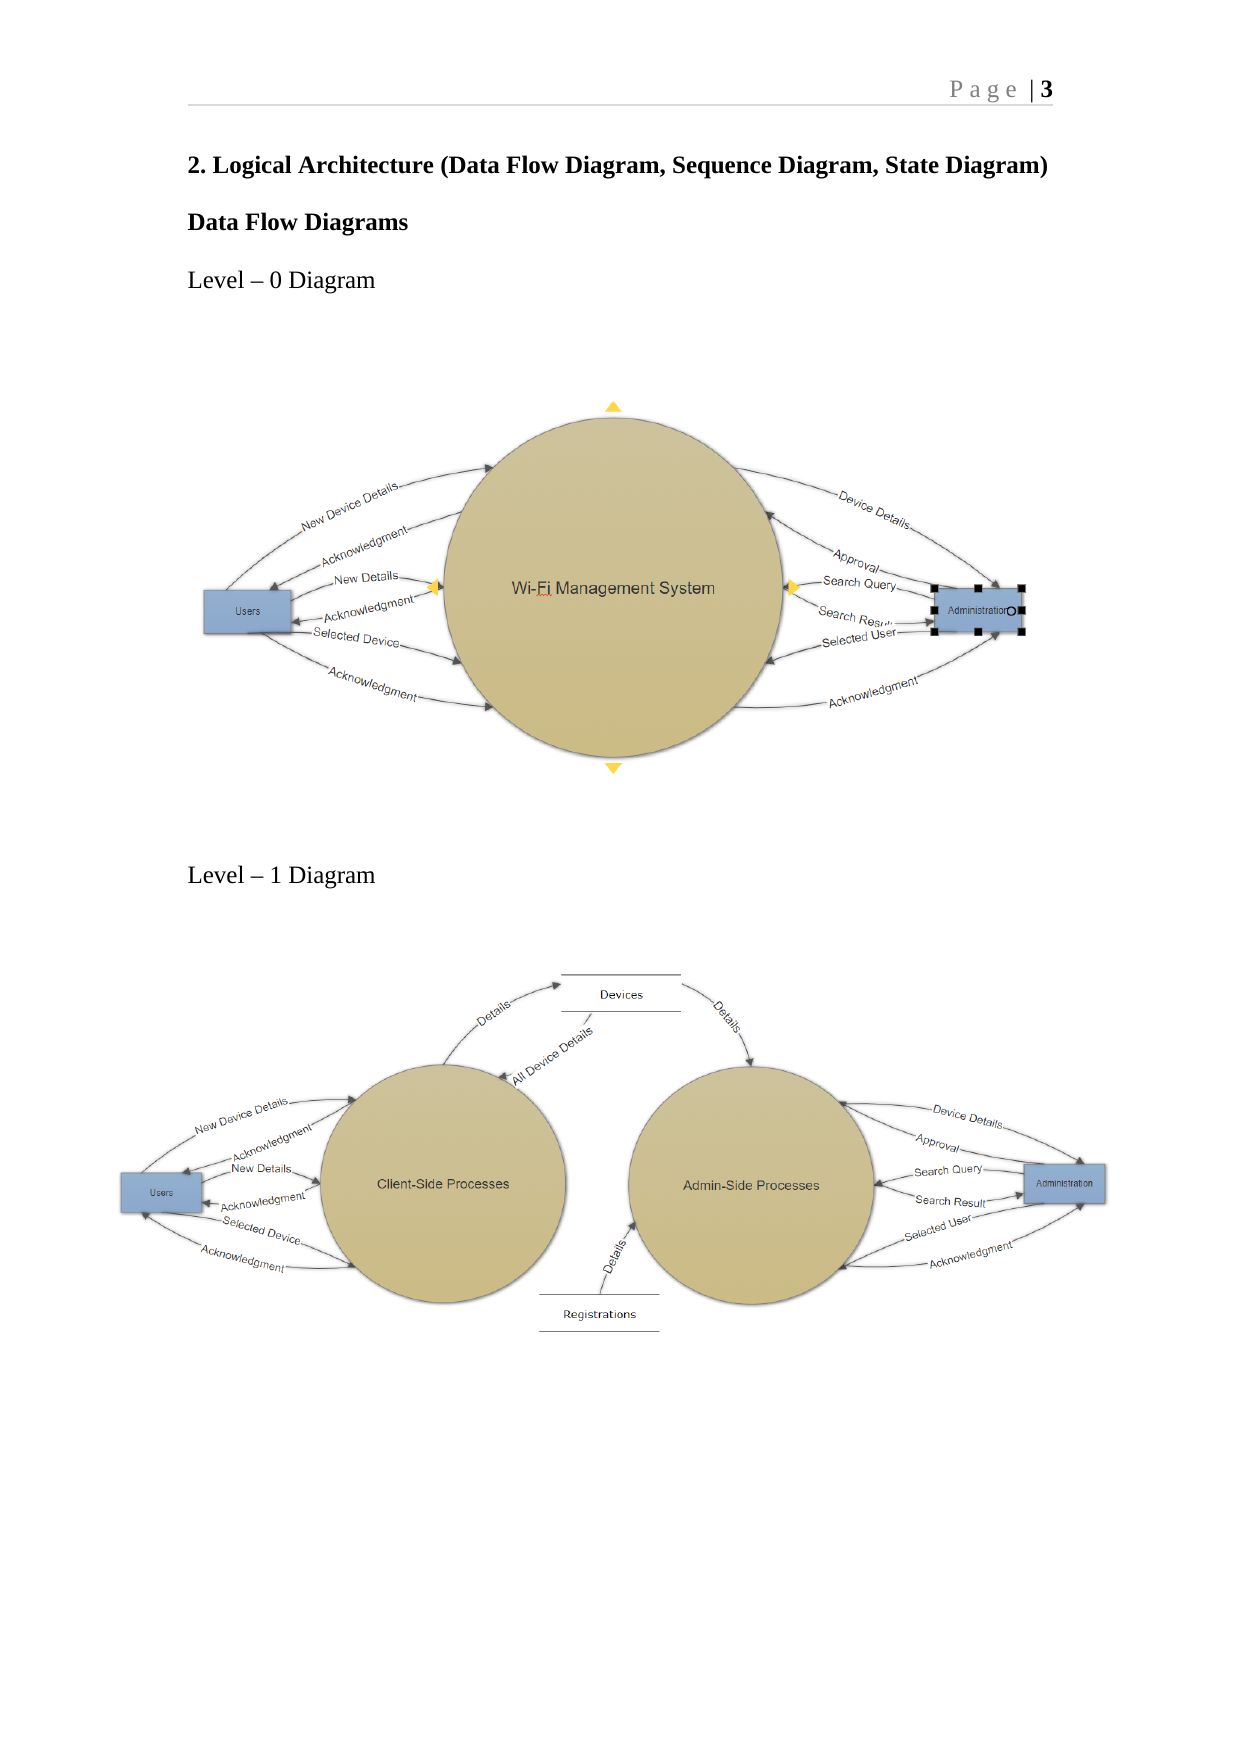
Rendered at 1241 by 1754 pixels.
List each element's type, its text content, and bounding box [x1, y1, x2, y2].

text Level – 1 Diagram [187, 860, 1053, 888]
text 2. Logical Architecture (Data Flow Diagram, Sequence Diagram, State Diagram) [187, 150, 1053, 179]
text Level – 0 Diagram [187, 265, 1053, 294]
picture [83, 946, 1155, 1376]
picture [141, 352, 1099, 803]
text Data Flow Diagrams [187, 207, 1053, 236]
